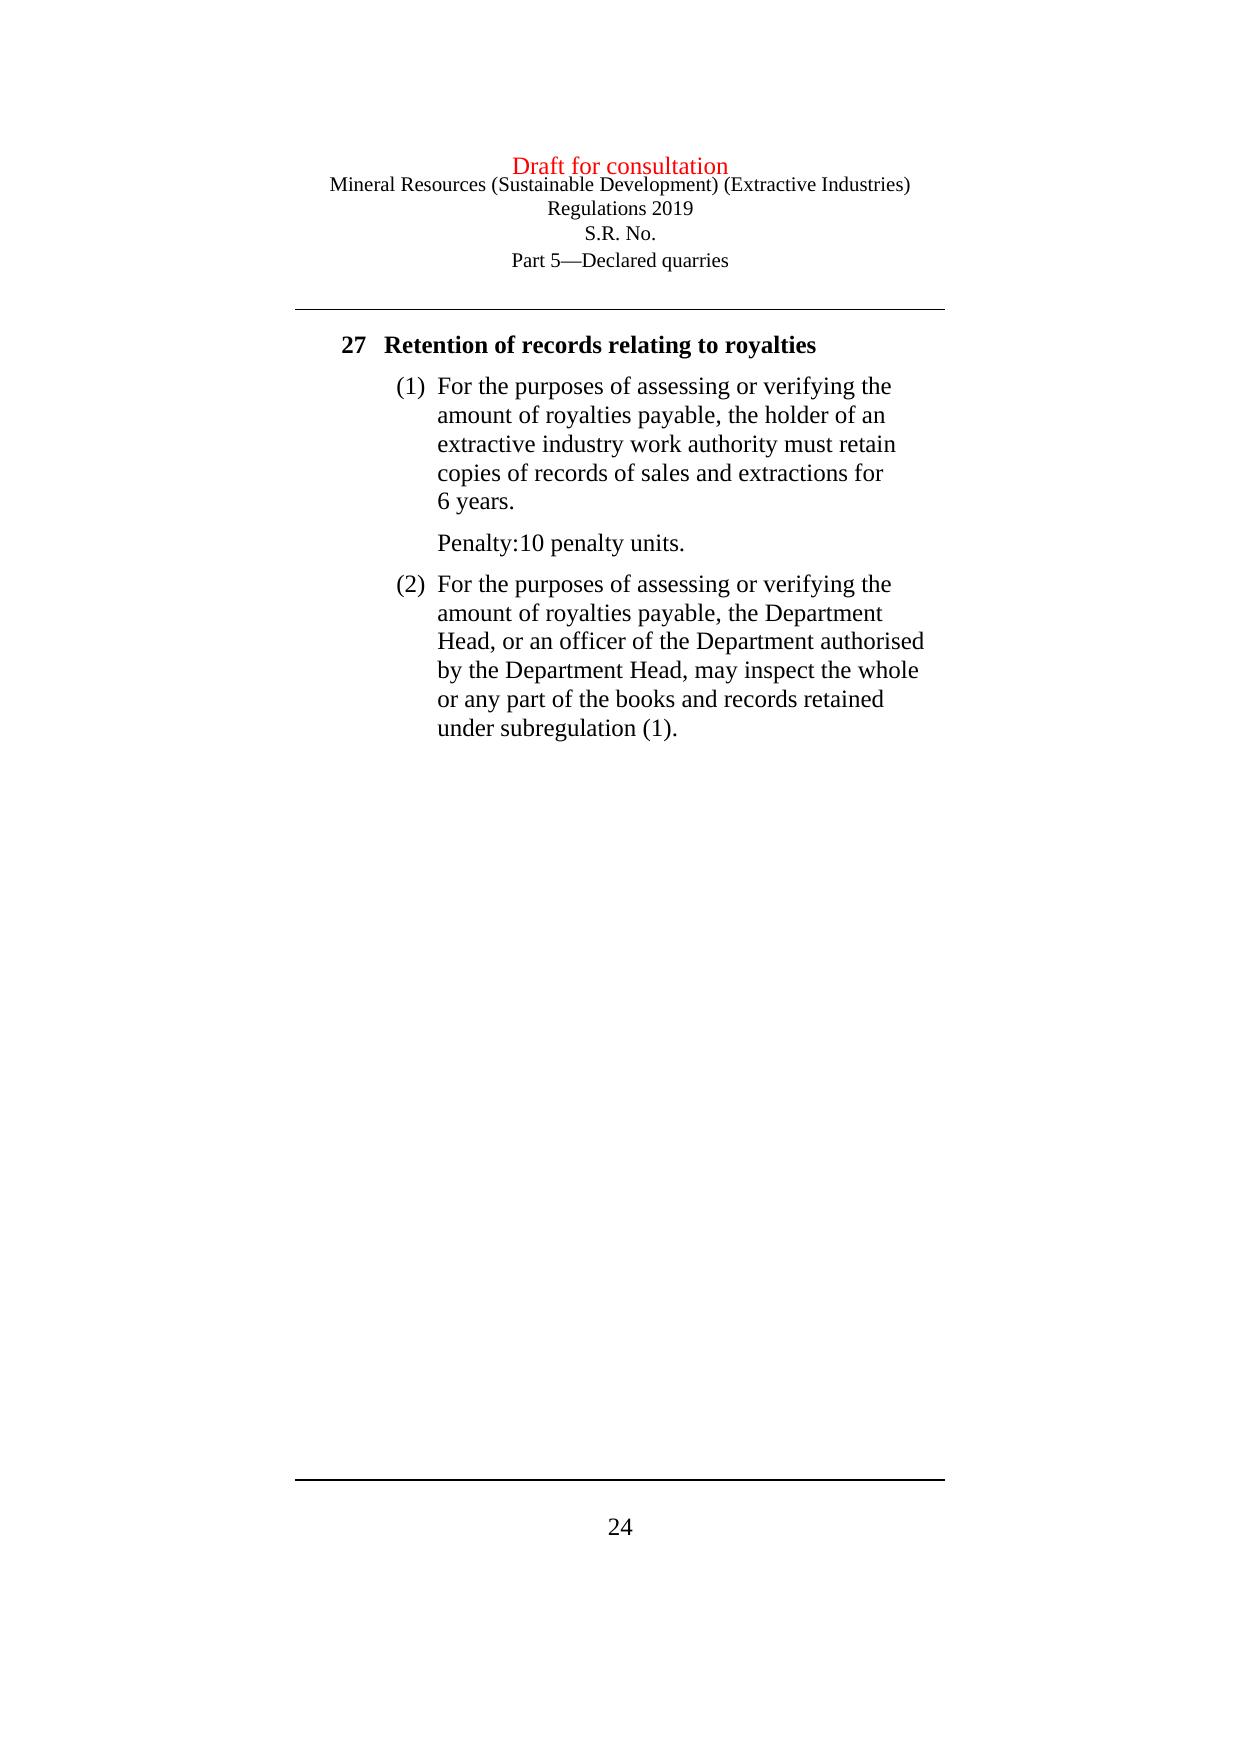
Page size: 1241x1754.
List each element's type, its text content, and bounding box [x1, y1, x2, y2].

subtitle (1) For the purposes of assessing or verifying the amount of royalties payable, the holder of an extractive industry work authority must retain copies of records of sales and extractions for 6 years. [295, 371, 945, 515]
subtitle (2) For the purposes of assessing or verifying the amount of royalties payable, the Department Head, or an officer of the Department authorised by the Department Head, may inspect the whole or any part of the books and records retained under subregulation (1). [295, 569, 945, 741]
list 10 penalty units. [437, 528, 945, 556]
subtitle 27 Retention of records relating to royalties [295, 330, 945, 359]
